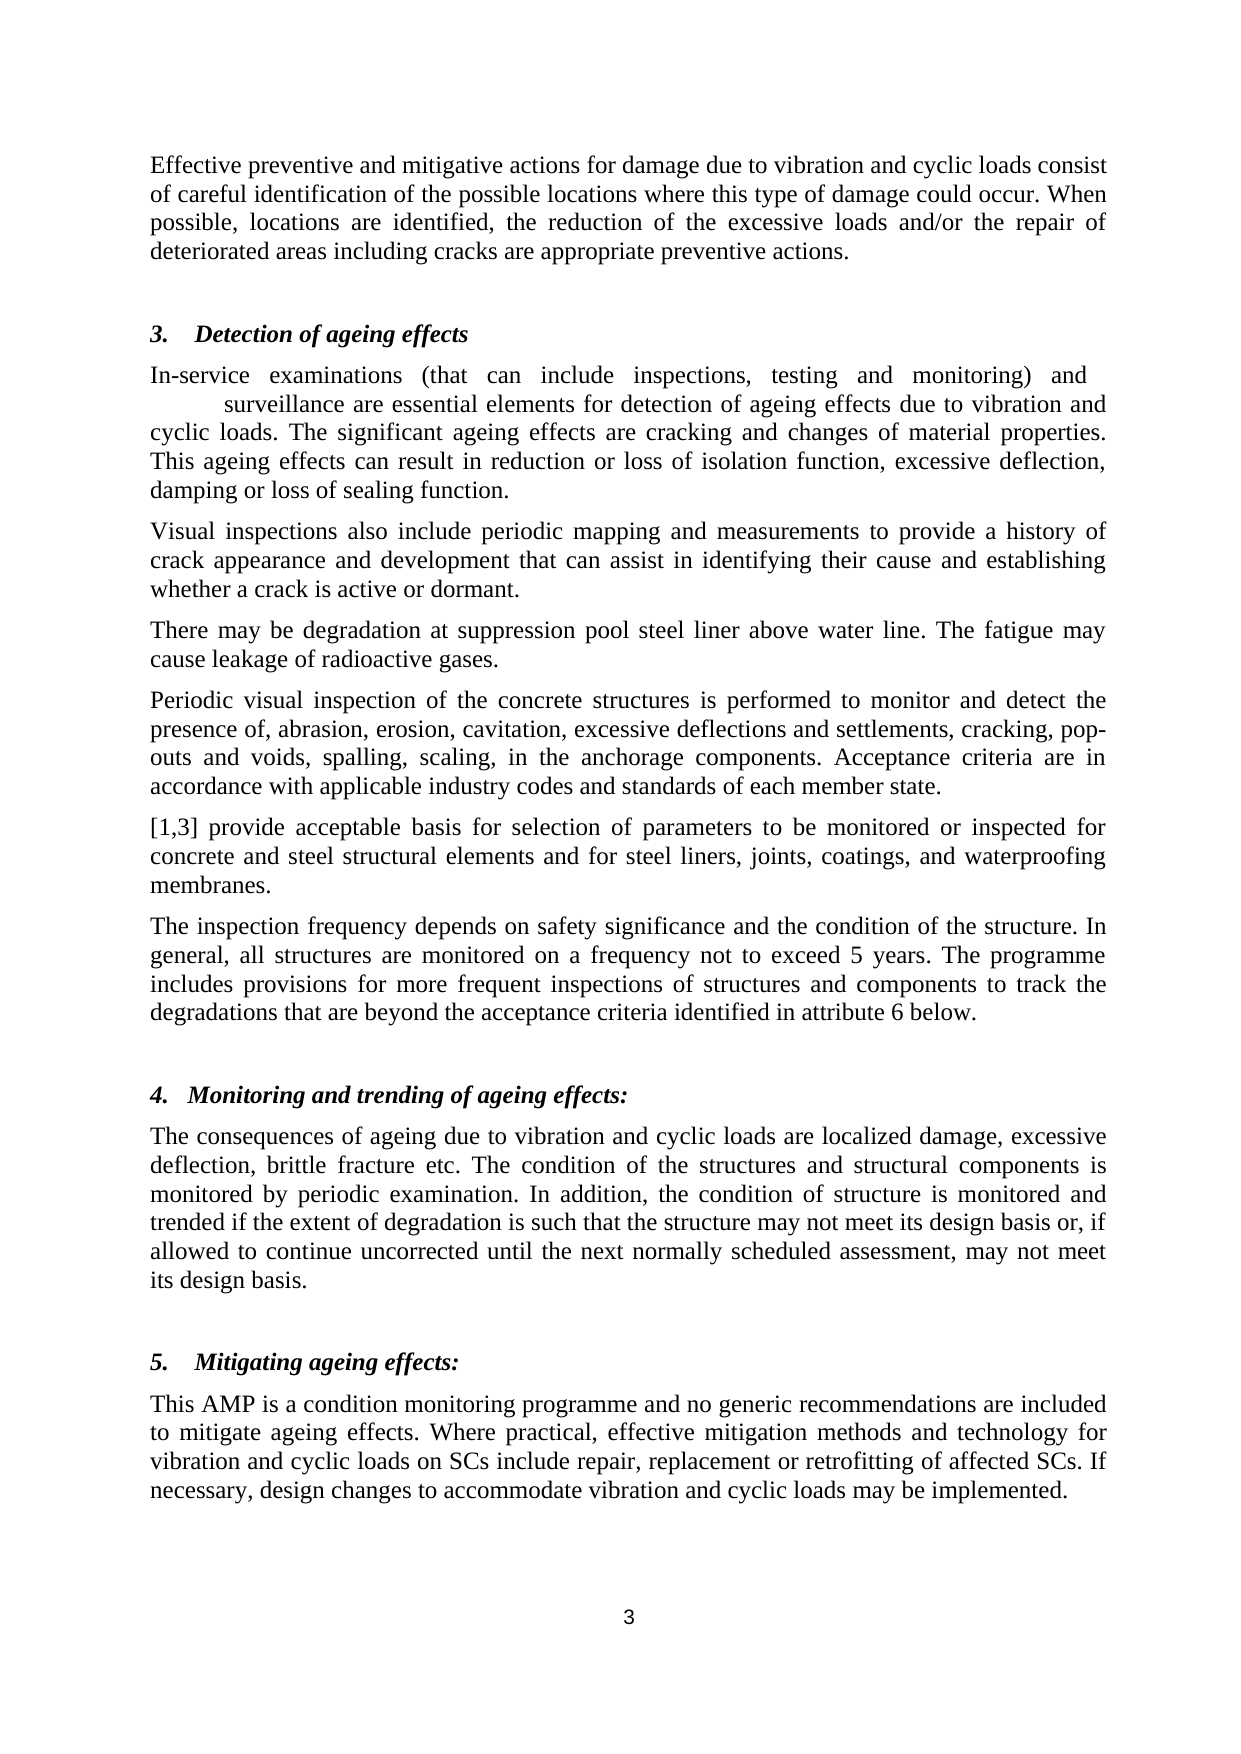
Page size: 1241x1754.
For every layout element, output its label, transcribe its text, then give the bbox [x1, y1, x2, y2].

list Detection of ageing effects [150, 319, 1107, 347]
text In-service examinations (that can include inspections, testing and monitoring) and surveillance are essential elements for detection of ageing effects due to vibration and cyclic loads. The significant ageing effects are cracking and changes of material properties. This ageing effects can result in reduction or loss of isolation function, excessive deflection, damping or loss of sealing function. [150, 360, 1107, 504]
text There may be degradation at suppression pool steel liner above water line. The fatigue may cause leakage of radioactive gases. [150, 615, 1107, 672]
text The consequences of ageing due to vibration and cyclic loads are localized damage, excessive deflection, brittle fracture etc. The condition of the structures and structural components is monitored by periodic examination. In addition, the condition of structure is monitored and trended if the extent of degradation is such that the structure may not meet its design basis or, if allowed to continue uncorrected until the next normally scheduled assessment, may not meet its design basis. [150, 1121, 1107, 1294]
text Visual inspections also include periodic mapping and measurements to provide a history of crack appearance and development that can assist in identifying their cause and establishing whether a crack is active or dormant. [150, 516, 1107, 602]
text The inspection frequency depends on safety significance and the condition of the structure. In general, all structures are monitored on a frequency not to exceed 5 years. The programme includes provisions for more frequent inspections of structures and components to track the degradations that are beyond the acceptance criteria identified in attribute 6 below. [150, 911, 1107, 1026]
text [1,3] provide acceptable basis for selection of parameters to be monitored or inspected for concrete and steel structural elements and for steel liners, joints, coatings, and waterproofing membranes. [150, 812, 1107, 899]
text This AMP is a condition monitoring programme and no generic recommendations are included to mitigate ageing effects. Where practical, effective mitigation methods and technology for vibration and cyclic loads on SCs include repair, replacement or retrofitting of affected SCs. If necessary, design changes to accommodate vibration and cyclic loads may be implemented. [150, 1389, 1107, 1504]
text Periodic visual inspection of the concrete structures is performed to monitor and detect the presence of, abrasion, erosion, cavitation, excessive deflections and settlements, cracking, pop-outs and voids, spalling, scaling, in the anchorage components. Acceptance criteria are in accordance with applicable industry codes and standards of each member state. [150, 685, 1107, 800]
list Monitoring and trending of ageing effects: [150, 1080, 1107, 1109]
list Mitigating ageing effects: [150, 1347, 1107, 1376]
text Effective preventive and mitigative actions for damage due to vibration and cyclic loads consist of careful identification of the possible locations where this type of damage could occur. When possible, locations are identified, the reduction of the excessive loads and/or the repair of deteriorated areas including cracks are appropriate preventive actions. [150, 150, 1107, 265]
